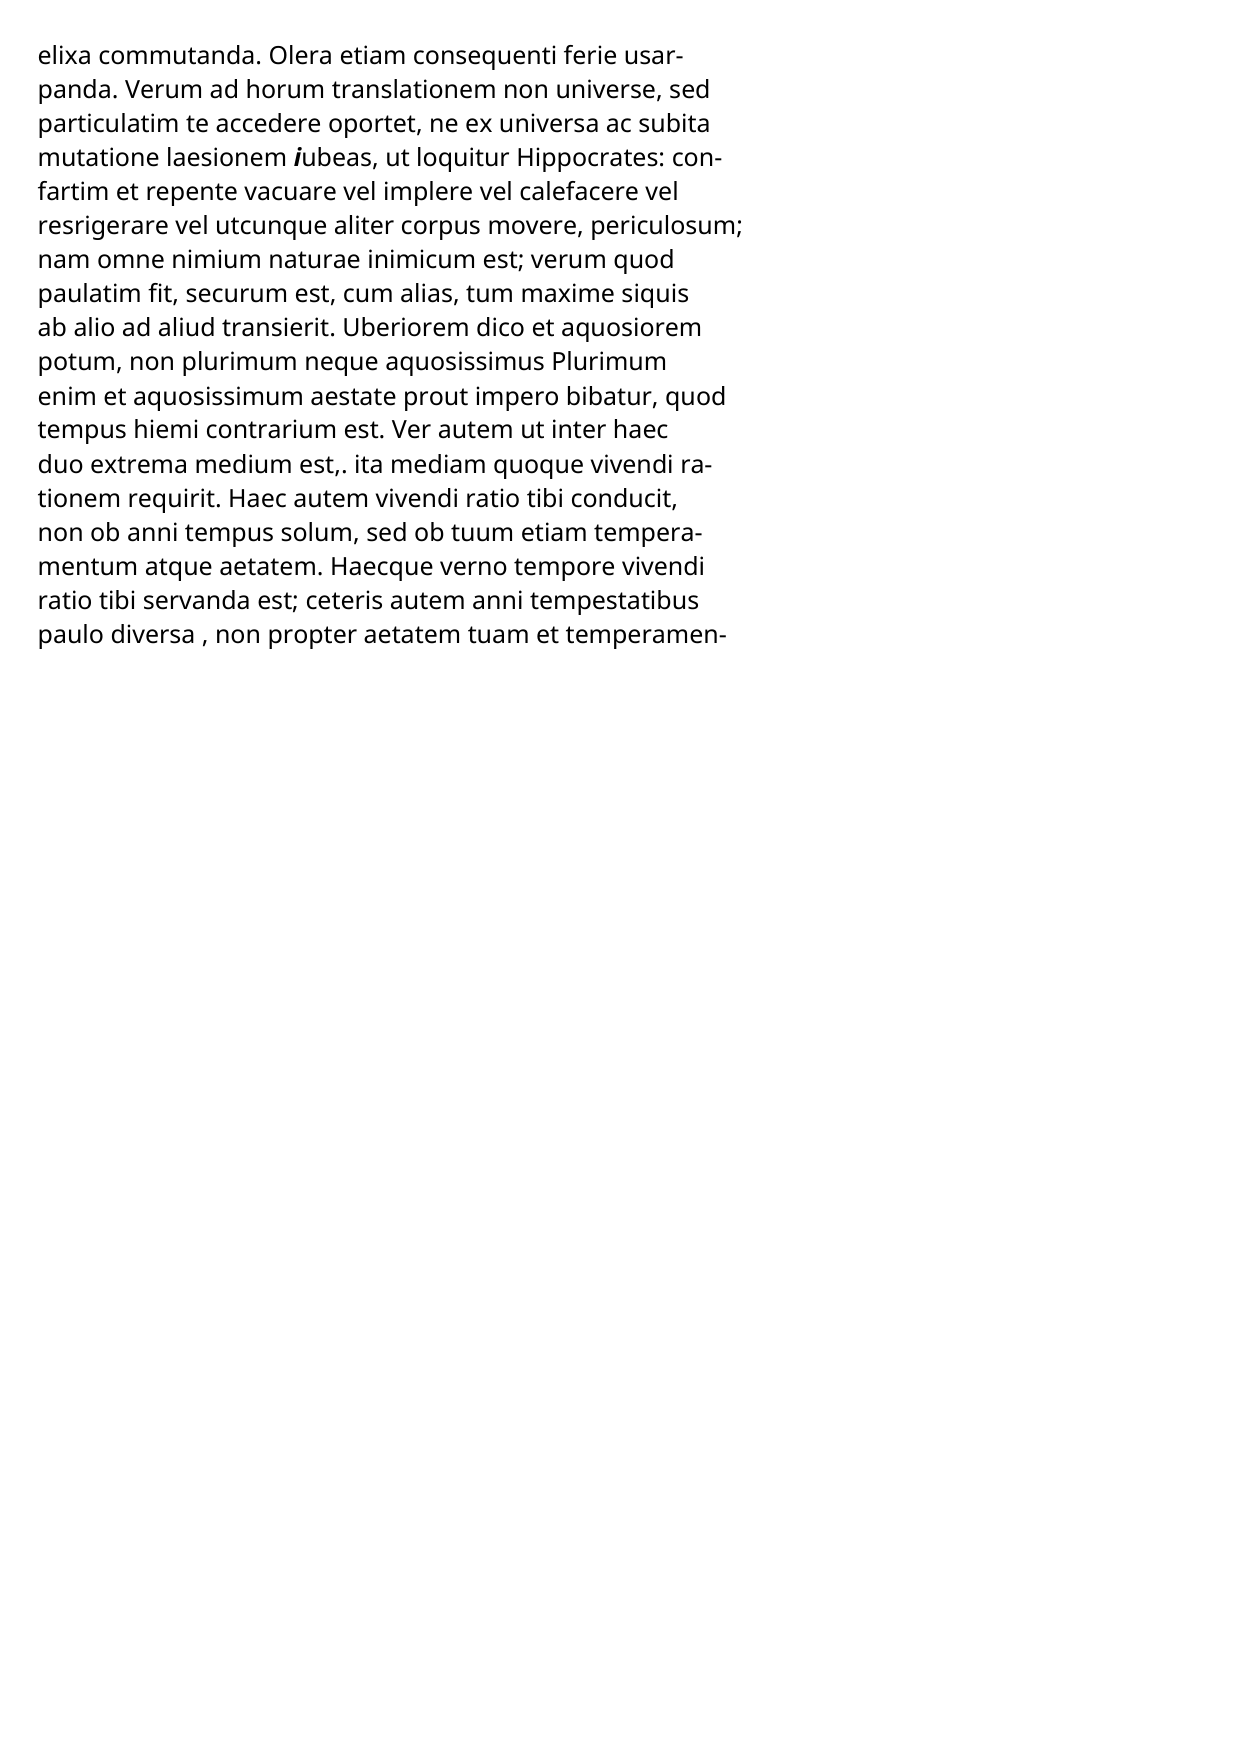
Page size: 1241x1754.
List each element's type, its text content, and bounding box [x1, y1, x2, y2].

text elixa commutanda. Olera etiam consequenti ferie usar- panda. Verum ad horum translationem non universe, sed particulatim te accedere oportet, ne ex universa ac subita mutatione laesionem iubeas, ut loquitur Hippocrates: con- fartim et repente vacuare vel implere vel calefacere vel resrigerare vel utcunque aliter corpus movere, periculosum; nam omne nimium naturae inimicum est; verum quod paulatim fit, securum est, cum alias, tum maxime siquis ab alio ad aliud transierit. Uberiorem dico et aquosiorem potum, non plurimum neque aquosissimus Plurimum enim et aquosissimum aestate prout impero bibatur, quod tempus hiemi contrarium est. Ver autem ut inter haec duo extrema medium est,. ita mediam quoque vivendi ra- tionem requirit. Haec autem vivendi ratio tibi conducit, non ob anni tempus solum, sed ob tuum etiam tempera- mentum atque aetatem. Haecque verno tempore vivendi ratio tibi servanda est; ceteris autem anni tempestatibus paulo diversa , non propter aetatem tuam et temperamen- [37, 37, 1203, 651]
